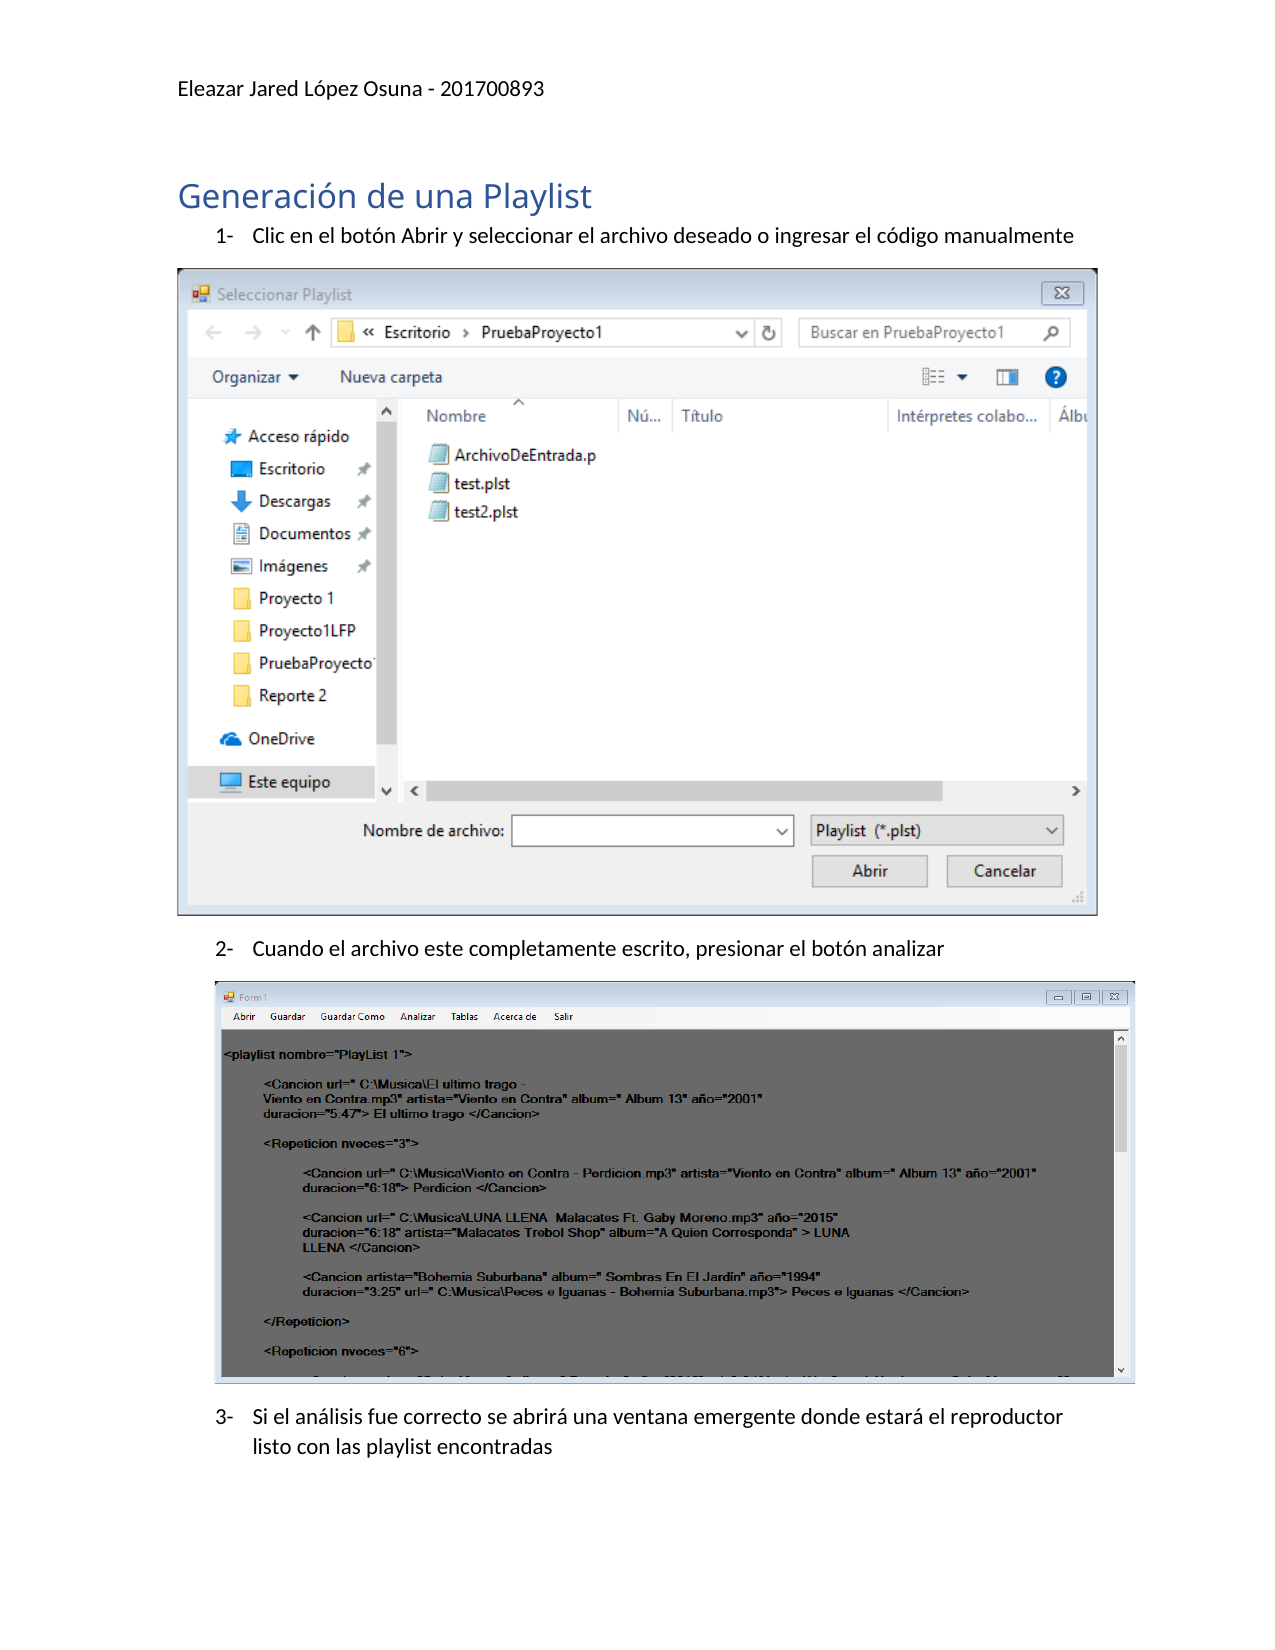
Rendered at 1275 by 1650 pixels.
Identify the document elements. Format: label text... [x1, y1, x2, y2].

subtitle Generación de una Playlist [177, 173, 1098, 218]
list Clic en el botón Abrir y seleccionar el archivo deseado o ingresar el código manualmente [215, 222, 1098, 249]
list Si el análisis fue correcto se abrirá una ventana emergente donde estará el reproductor listo con las playlist encontradas [215, 1402, 1098, 1460]
list Cuando el archivo este completamente escrito, presionar el botón analizar [215, 934, 1098, 962]
